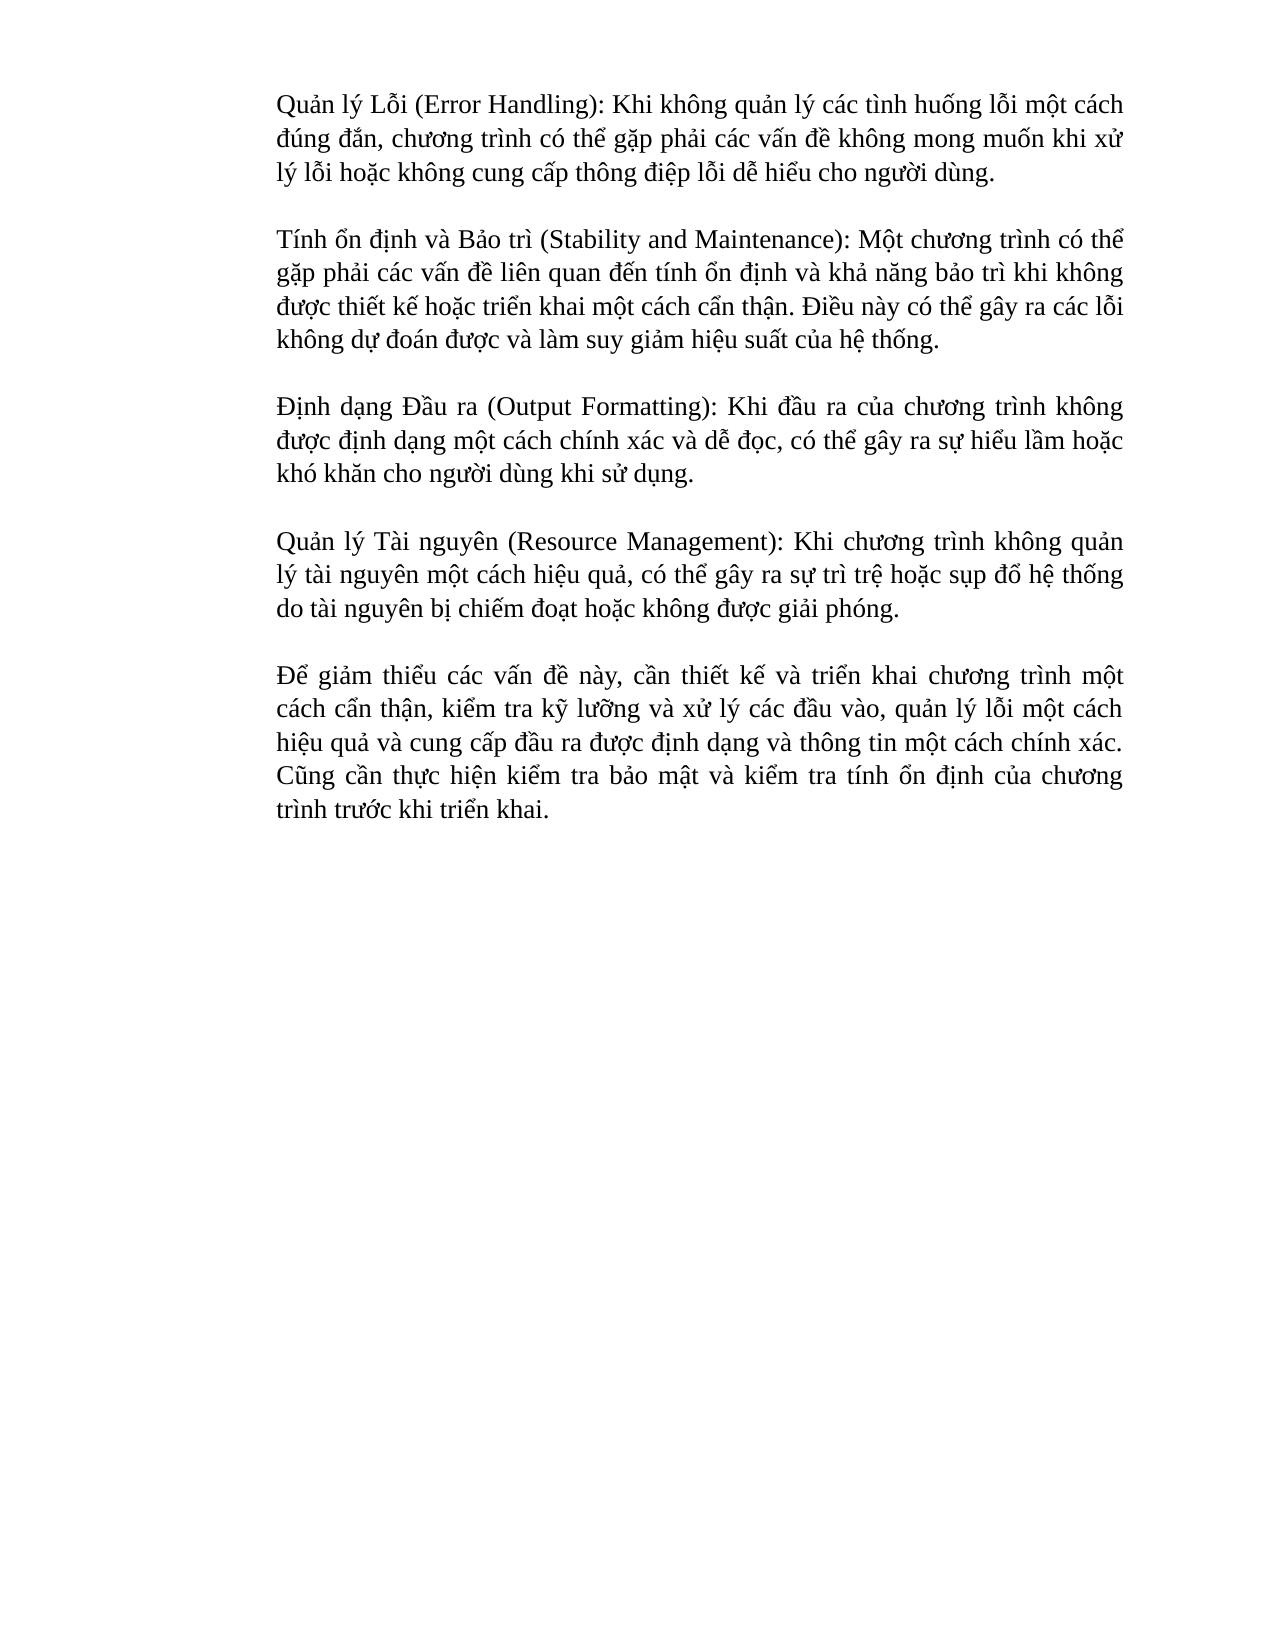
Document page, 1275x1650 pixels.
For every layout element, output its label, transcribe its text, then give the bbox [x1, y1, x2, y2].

list Định dạng Đầu ra (Output Formatting): Khi đầu ra của chương trình không được định dạng một cách chính xác và dễ đọc, có thể gây ra sự hiểu lầm hoặc khó khăn cho người dùng khi sử dụng. [276, 391, 1125, 489]
list Để giảm thiểu các vấn đề này, cần thiết kế và triển khai chương trình một cách cẩn thận, kiểm tra kỹ lưỡng và xử lý các đầu vào, quản lý lỗi một cách hiệu quả và cung cấp đầu ra được định dạng và thông tin một cách chính xác. Cũng cần thực hiện kiểm tra bảo mật và kiểm tra tính ổn định của chương trình trước khi triển khai. [276, 659, 1125, 824]
list Quản lý Tài nguyên (Resource Management): Khi chương trình không quản lý tài nguyên một cách hiệu quả, có thể gây ra sự trì trệ hoặc sụp đổ hệ thống do tài nguyên bị chiếm đoạt hoặc không được giải phóng. [276, 525, 1125, 623]
list Tính ổn định và Bảo trì (Stability and Maintenance): Một chương trình có thể gặp phải các vấn đề liên quan đến tính ổn định và khả năng bảo trì khi không được thiết kế hoặc triển khai một cách cẩn thận. Điều này có thể gây ra các lỗi không dự đoán được và làm suy giảm hiệu suất của hệ thống. [276, 223, 1125, 354]
list Quản lý Lỗi (Error Handling): Khi không quản lý các tình huống lỗi một cách đúng đắn, chương trình có thể gặp phải các vấn đề không mong muốn khi xử lý lỗi hoặc không cung cấp thông điệp lỗi dễ hiểu cho người dùng. [276, 89, 1125, 187]
